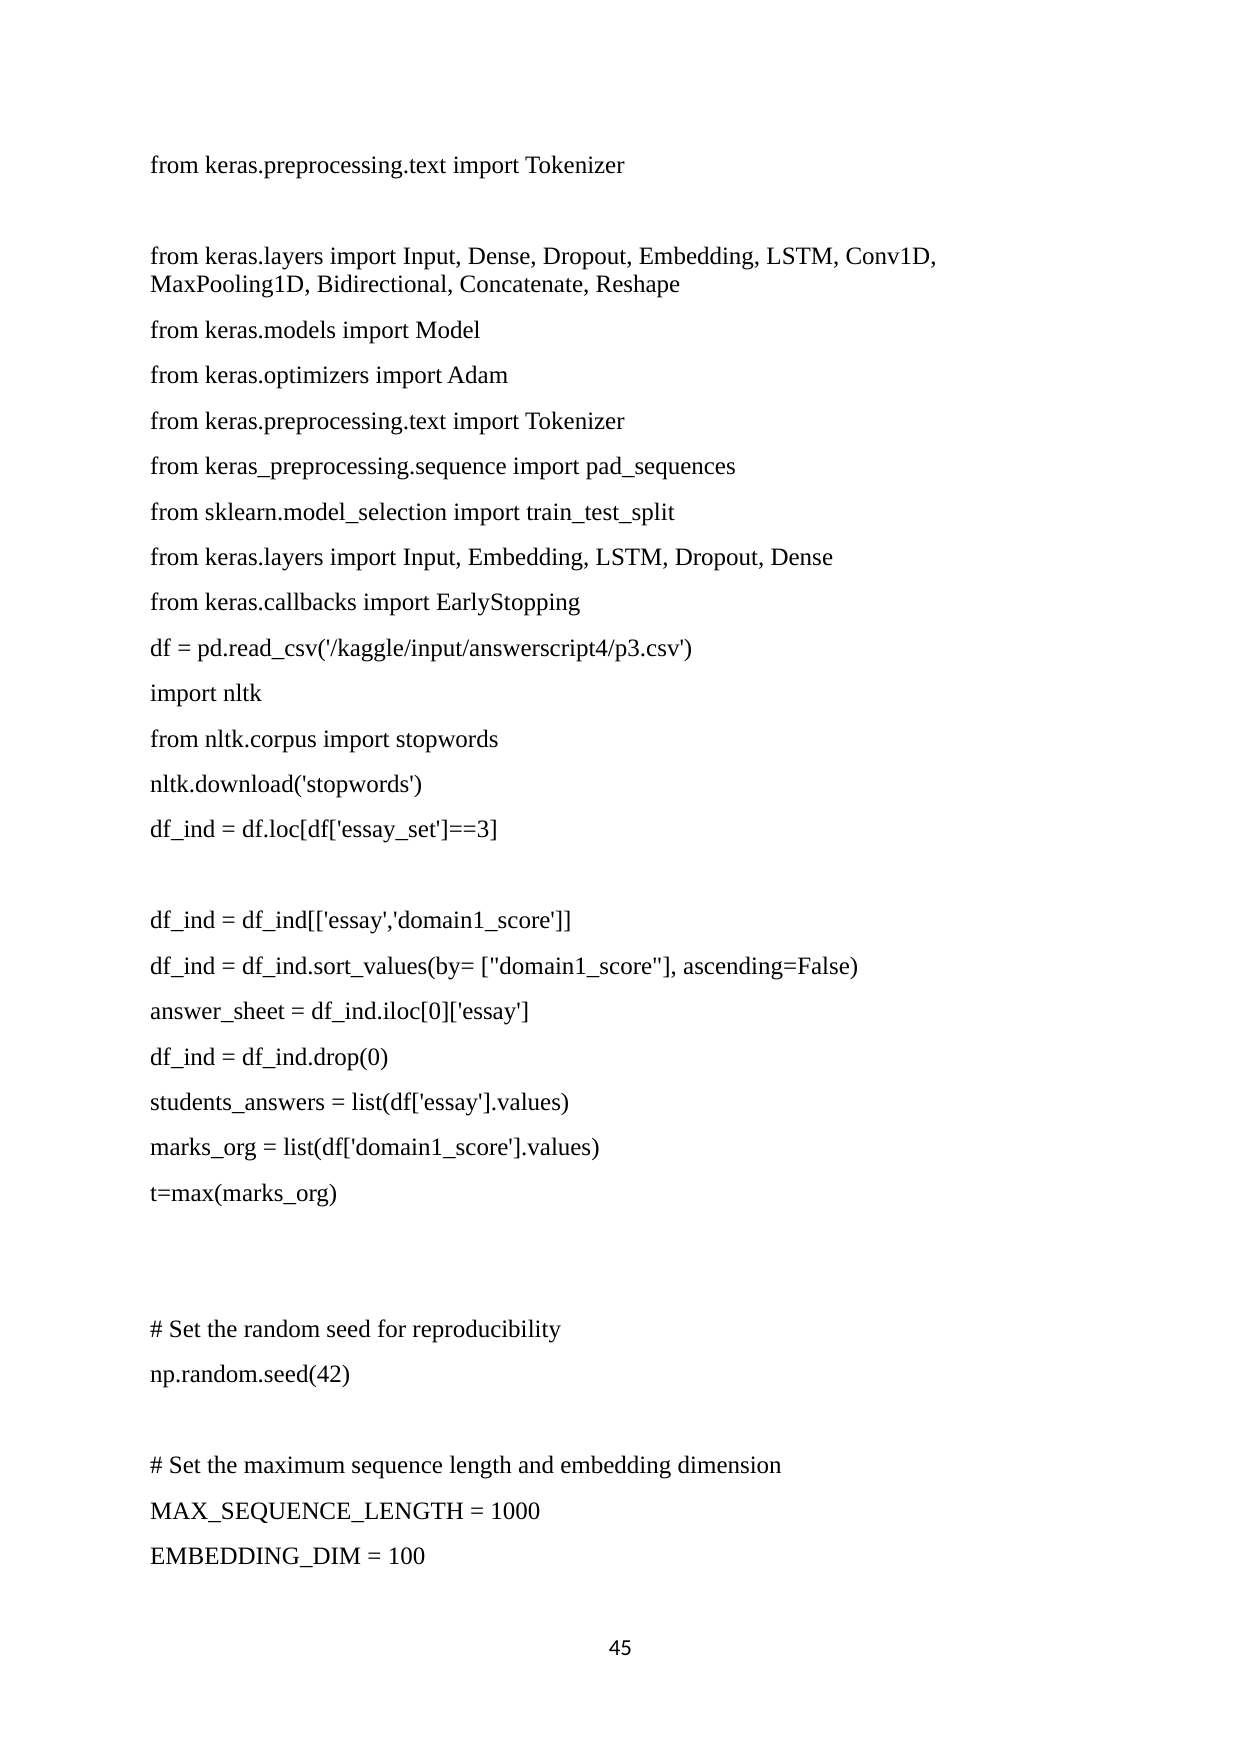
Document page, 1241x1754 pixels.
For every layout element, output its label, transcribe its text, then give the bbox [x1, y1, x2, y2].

text from keras.layers import Input, Dense, Dropout, Embedding, LSTM, Conv1D, MaxPooling1D, Bidirectional, Concatenate, Reshape [150, 241, 1090, 298]
text from nltk.corpus import stopwords [150, 724, 1090, 752]
text df = pd.read_csv('/kaggle/input/answerscript4/p3.csv') [150, 633, 1090, 662]
text import nltk [150, 678, 1090, 707]
text from sklearn.model_selection import train_test_split [150, 497, 1090, 525]
text df_ind = df_ind.sort_values(by= ["domain1_score"], ascending=False) [150, 951, 1090, 979]
text marks_org = list(df['domain1_score'].values) [150, 1132, 1090, 1161]
text from keras.optimizers import Adam [150, 360, 1090, 389]
text answer_sheet = df_ind.iloc[0]['essay'] [150, 996, 1090, 1025]
text np.random.seed(42) [150, 1359, 1090, 1388]
text nltk.download('stopwords') [150, 769, 1090, 798]
text df_ind = df.loc[df['essay_set']==3] [150, 814, 1090, 843]
text from keras.preprocessing.text import Tokenizer [150, 406, 1090, 434]
text from keras.preprocessing.text import Tokenizer [150, 150, 1090, 179]
text students_answers = list(df['essay'].values) [150, 1087, 1090, 1116]
text from keras.layers import Input, Embedding, LSTM, Dropout, Dense [150, 542, 1090, 571]
text MAX_SEQUENCE_LENGTH = 1000 [150, 1496, 1090, 1524]
text df_ind = df_ind[['essay','domain1_score']] [150, 905, 1090, 934]
text from keras.callbacks import EarlyStopping [150, 587, 1090, 616]
text from keras_preprocessing.sequence import pad_sequences [150, 451, 1090, 480]
text t=max(marks_org) [150, 1178, 1090, 1207]
text # Set the random seed for reproducibility [150, 1314, 1090, 1343]
text # Set the maximum sequence length and embedding dimension [150, 1450, 1090, 1479]
text df_ind = df_ind.drop(0) [150, 1042, 1090, 1070]
text EMBEDDING_DIM = 100 [150, 1541, 1090, 1570]
text from keras.models import Model [150, 315, 1090, 344]
